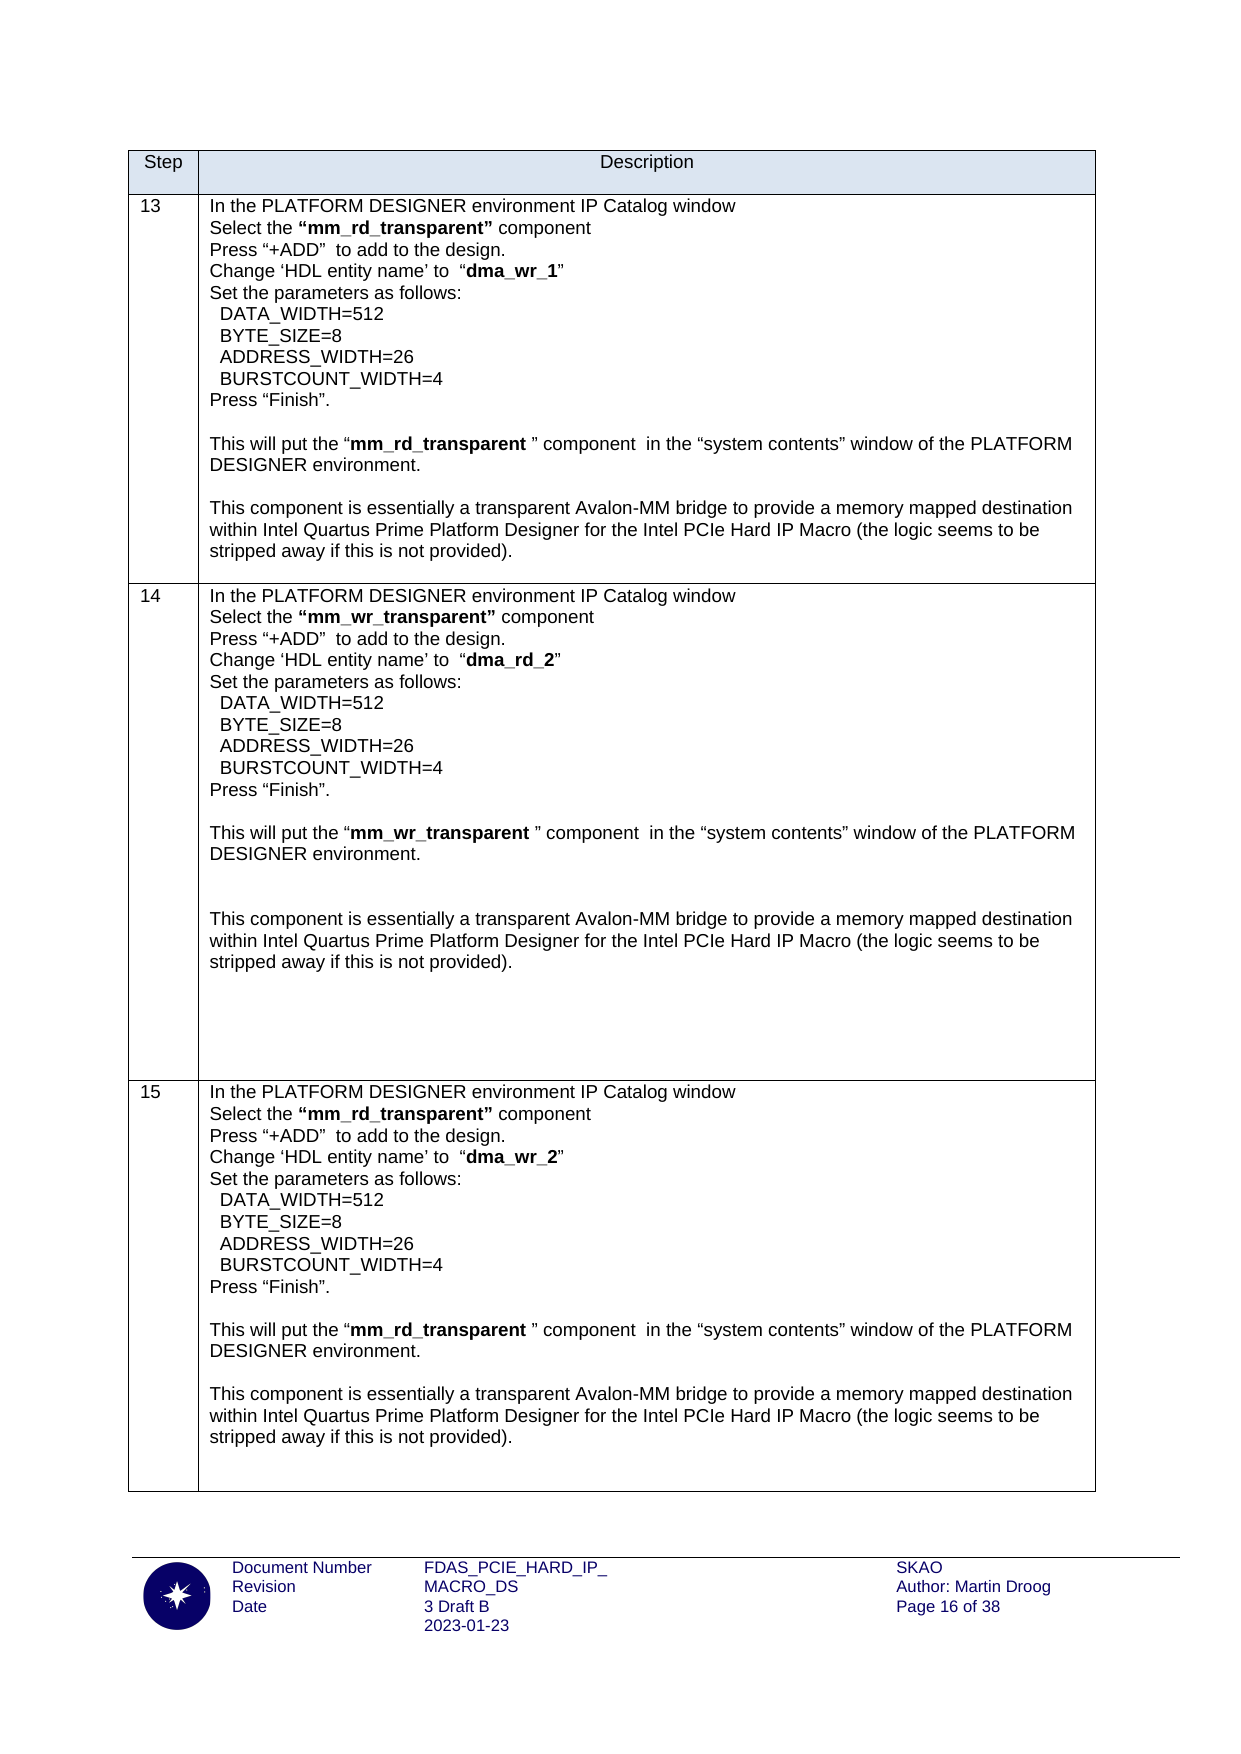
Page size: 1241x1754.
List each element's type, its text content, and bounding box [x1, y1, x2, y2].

table_cell In the PLATFORM DESIGNER environment IP Catalog window Select the “mm_rd_transparent” component Press “+ADD” to add to the design. Change ‘HDL entity name’ to “dma_wr_1” Set the parameters as follows: DATA_WIDTH=512 BYTE_SIZE=8 ADDRESS_WIDTH=26 BURSTCOUNT_WIDTH=4 Press “Finish”. This will put the “mm_rd_transparent ” component in the “system contents” window of the PLATFORM DESIGNER environment. This component is essentially a transparent Avalon-MM bridge to provide a memory mapped destination within Intel Quartus Prime Platform Designer for the Intel PCIe Hard IP Macro (the logic seems to be stripped away if this is not provided). [199, 195, 1095, 583]
table_cell In the PLATFORM DESIGNER environment IP Catalog window Select the “mm_rd_transparent” component Press “+ADD” to add to the design. Change ‘HDL entity name’ to “dma_wr_2” Set the parameters as follows: DATA_WIDTH=512 BYTE_SIZE=8 ADDRESS_WIDTH=26 BURSTCOUNT_WIDTH=4 Press “Finish”. This will put the “mm_rd_transparent ” component in the “system contents” window of the PLATFORM DESIGNER environment. This component is essentially a transparent Avalon-MM bridge to provide a memory mapped destination within Intel Quartus Prime Platform Designer for the Intel PCIe Hard IP Macro (the logic seems to be stripped away if this is not provided). [199, 1081, 1095, 1491]
table_cell 13 [129, 195, 198, 583]
table_cell 14 [129, 584, 198, 1080]
table_cell 15 [129, 1081, 198, 1491]
picture [143, 1562, 211, 1630]
table_header Description [199, 151, 1095, 194]
table_cell In the PLATFORM DESIGNER environment IP Catalog window Select the “mm_wr_transparent” component Press “+ADD” to add to the design. Change ‘HDL entity name’ to “dma_rd_2” Set the parameters as follows: DATA_WIDTH=512 BYTE_SIZE=8 ADDRESS_WIDTH=26 BURSTCOUNT_WIDTH=4 Press “Finish”. This will put the “mm_wr_transparent ” component in the “system contents” window of the PLATFORM DESIGNER environment. This component is essentially a transparent Avalon-MM bridge to provide a memory mapped destination within Intel Quartus Prime Platform Designer for the Intel PCIe Hard IP Macro (the logic seems to be stripped away if this is not provided). [199, 584, 1095, 1080]
table_header Step [129, 151, 198, 194]
